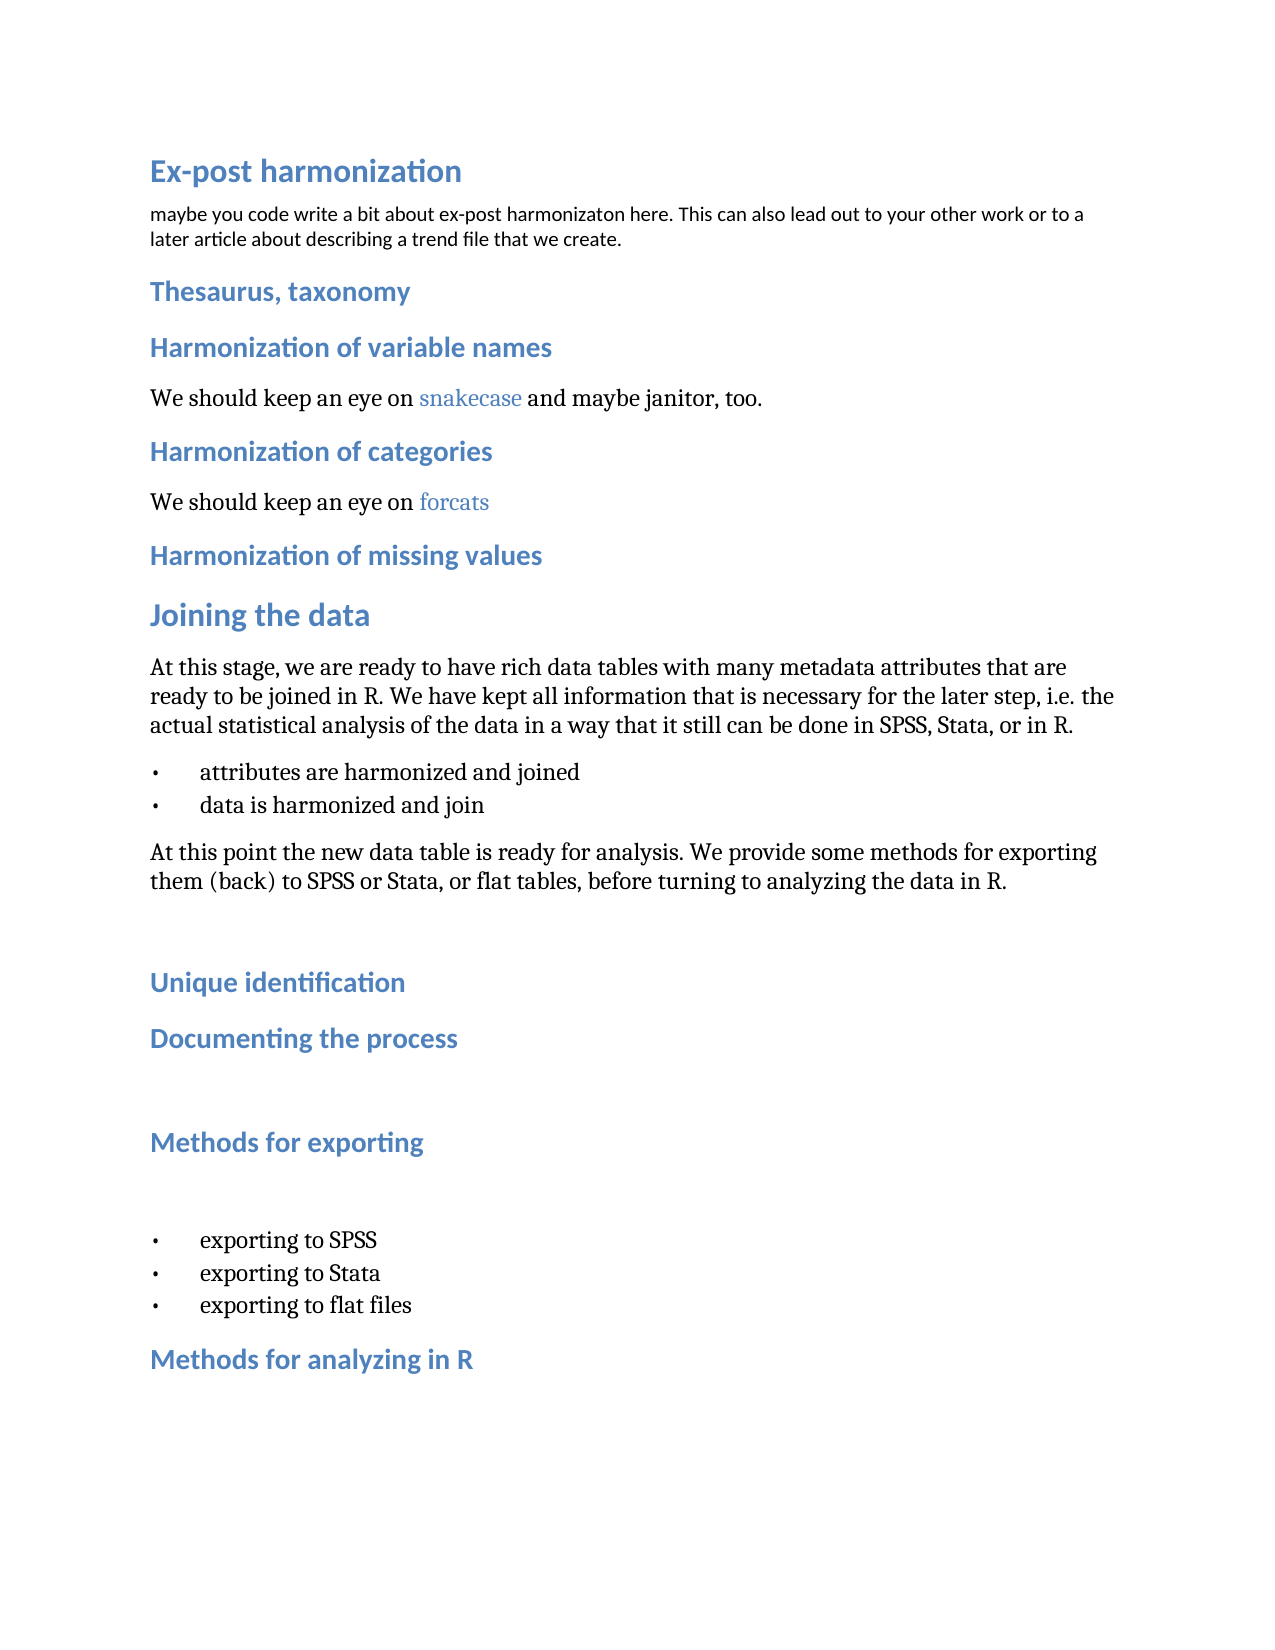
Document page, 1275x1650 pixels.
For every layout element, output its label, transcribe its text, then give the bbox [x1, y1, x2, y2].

subtitle Ex-post harmonization [150, 150, 1125, 191]
list data is harmonized and join [150, 791, 1125, 819]
subtitle Thesaurus, taxonomy [150, 273, 1125, 308]
subtitle Methods for analyzing in R [150, 1341, 1125, 1376]
subtitle Harmonization of missing values [150, 537, 1125, 573]
text maybe you code write a bit about ex-post harmonizaton here. This can also lead out to your other work or to a later article about describing a trend file that we create. [150, 201, 1125, 252]
list exporting to Stata [150, 1259, 1125, 1287]
text At this stage, we are ready to have rich data tables with many metadata attributes that are ready to be joined in R. We have kept all information that is necessary for the later step, i.e. the actual statistical analysis of the data in a way that it still can be done in SPSS, Stata, or in R. [150, 653, 1125, 739]
text We should keep an eye on snakecase and maybe janitor, too. [150, 384, 1125, 412]
subtitle Documenting the process [150, 1020, 1125, 1056]
subtitle Unique identification [150, 964, 1125, 999]
list exporting to flat files [150, 1291, 1125, 1320]
subtitle Harmonization of categories [150, 433, 1125, 469]
text At this point the new data table is ready for analysis. We provide some methods for exporting them (back) to SPSS or Stata, or flat tables, before turning to analyzing the data in R. [150, 838, 1125, 896]
text We should keep an eye on forcats [150, 488, 1125, 516]
subtitle Harmonization of variable names [150, 329, 1125, 365]
subtitle Methods for exporting [150, 1124, 1125, 1160]
subtitle Joining the data [150, 594, 1125, 634]
list exporting to SPSS [150, 1226, 1125, 1255]
list attributes are harmonized and joined [150, 758, 1125, 787]
